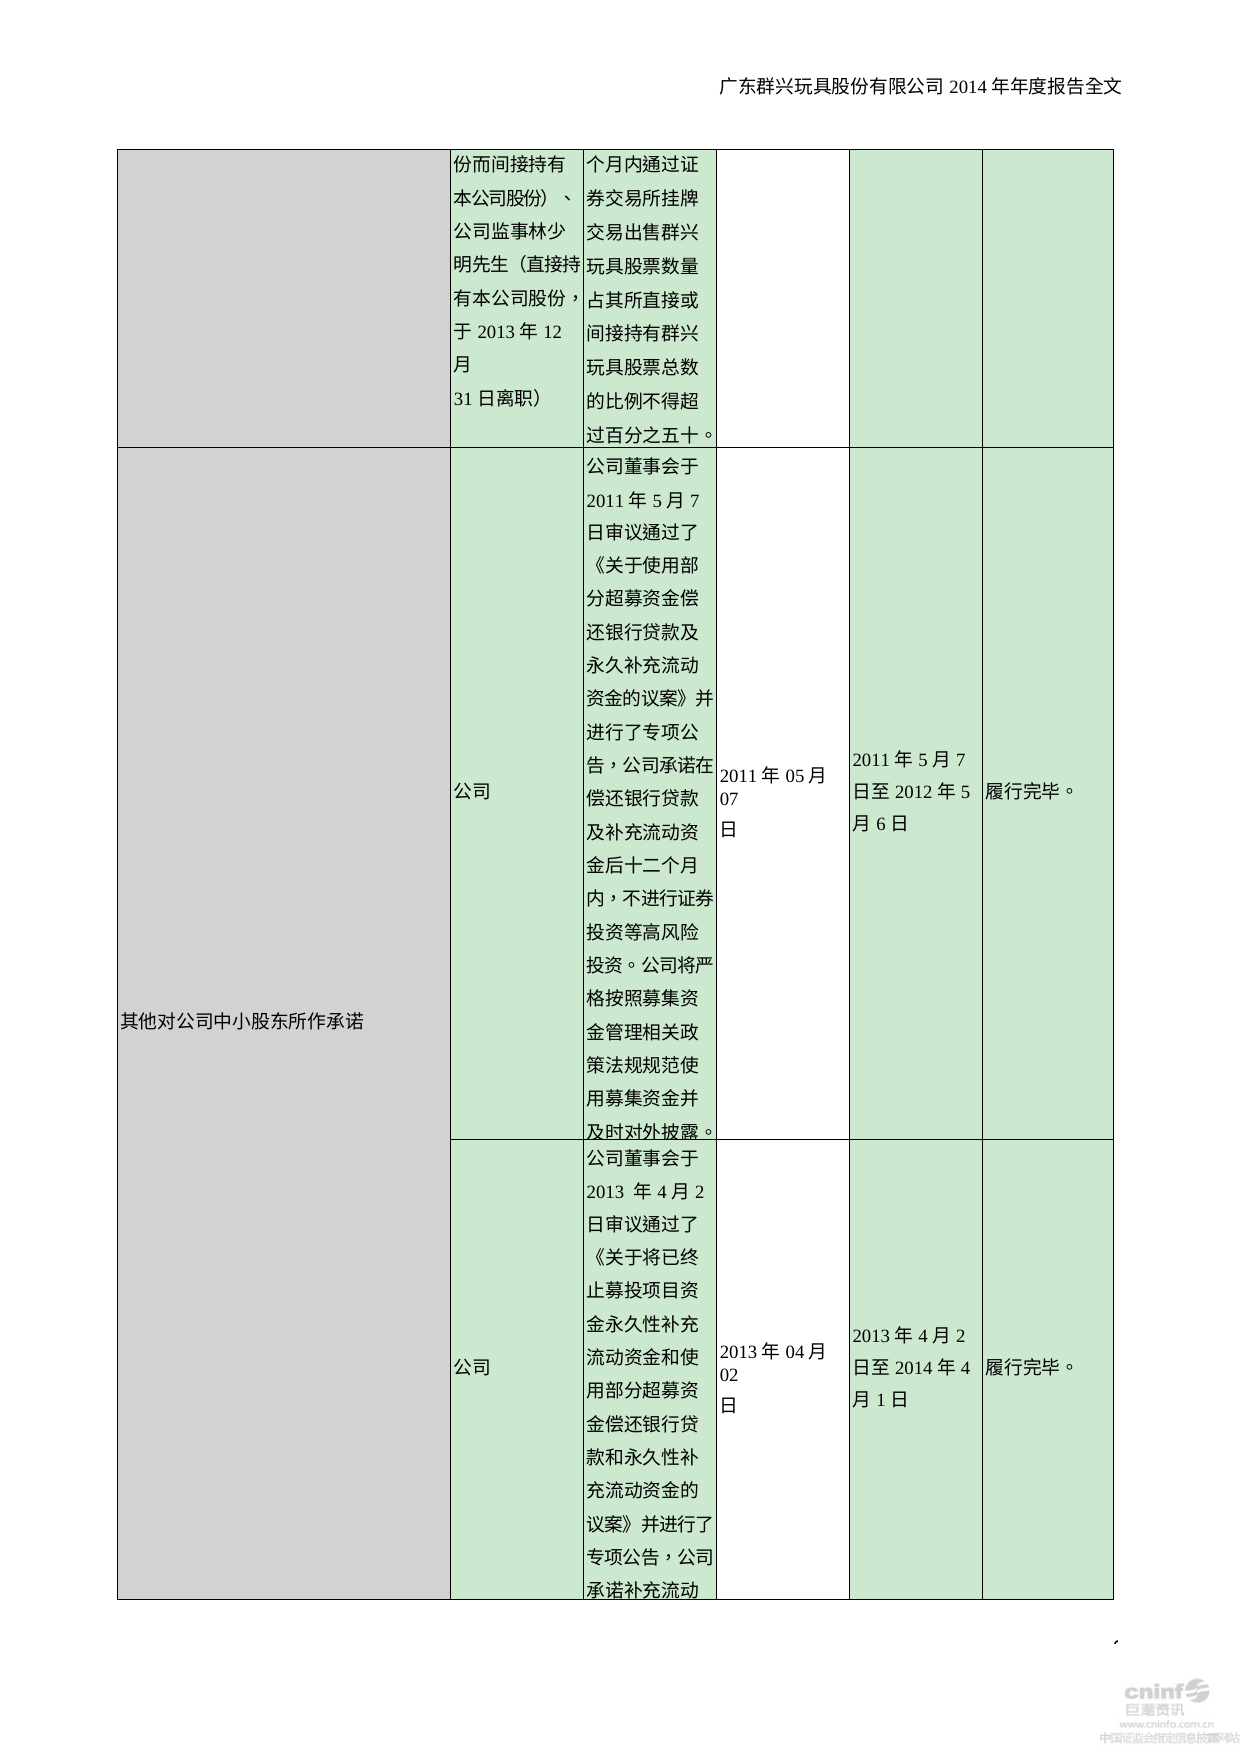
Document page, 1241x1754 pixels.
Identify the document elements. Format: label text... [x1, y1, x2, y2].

table_header [983, 150, 1113, 447]
picture [1099, 1673, 1241, 1754]
table_cell 2013 年 04 月 02 日 [717, 1140, 849, 1599]
table_header 份而间接持有 本公司股份）、 公司监事林少 明先生（直接持 有本公司股份， 于 2013 年 12 月 31 日离职） [451, 150, 583, 447]
table_cell 其他对公司中小股东所作承诺 [118, 448, 450, 1599]
table_cell 2011 年 05 月 07 日 [717, 448, 849, 1139]
table_cell 2011 年 5 月 7 日至 2012 年 5 月 6 日 [850, 448, 982, 1139]
table_header [118, 150, 450, 447]
table_cell 公司董事会于 2011 年 5 月 7 日审议通过了 《关于使用部 分超募资金偿 还银行贷款及 永久补充流动 资金的议案》并 进行了专项公 告，公司承诺在 偿还银行贷款 及补充流动资 金后十二个月 内，不进行证券 投资等高风险 投资。公司将严 格按照募集资 金管理相关政 策法规规范使 用募集资金并 及时对外披露。 [584, 448, 716, 1139]
table_header [717, 150, 849, 447]
table_cell 履行完毕。 [983, 448, 1113, 1139]
table_cell 2013 年 4 月 2 日至 2014 年 4 月 1 日 [850, 1140, 982, 1599]
table_cell 公司 [451, 1140, 583, 1599]
table_cell 公司董事会于 2013 年 4 月 2 日审议通过了 《关于将已终 止募投项目资 金永久性补充 流动资金和使 用部分超募资 金偿还银行贷 款和永久性补 充流动资金的 议案》并进行了 专项公告，公司 承诺补充流动 [584, 1140, 716, 1599]
table_header 个月内通过证 券交易所挂牌 交易出售群兴 玩具股票数量 占其所直接或 间接持有群兴 玩具股票总数 的比例不得超 过百分之五十。 [584, 150, 716, 447]
table_cell 履行完毕。 [983, 1140, 1113, 1599]
table_cell 公司 [451, 448, 583, 1139]
table_header [850, 150, 982, 447]
